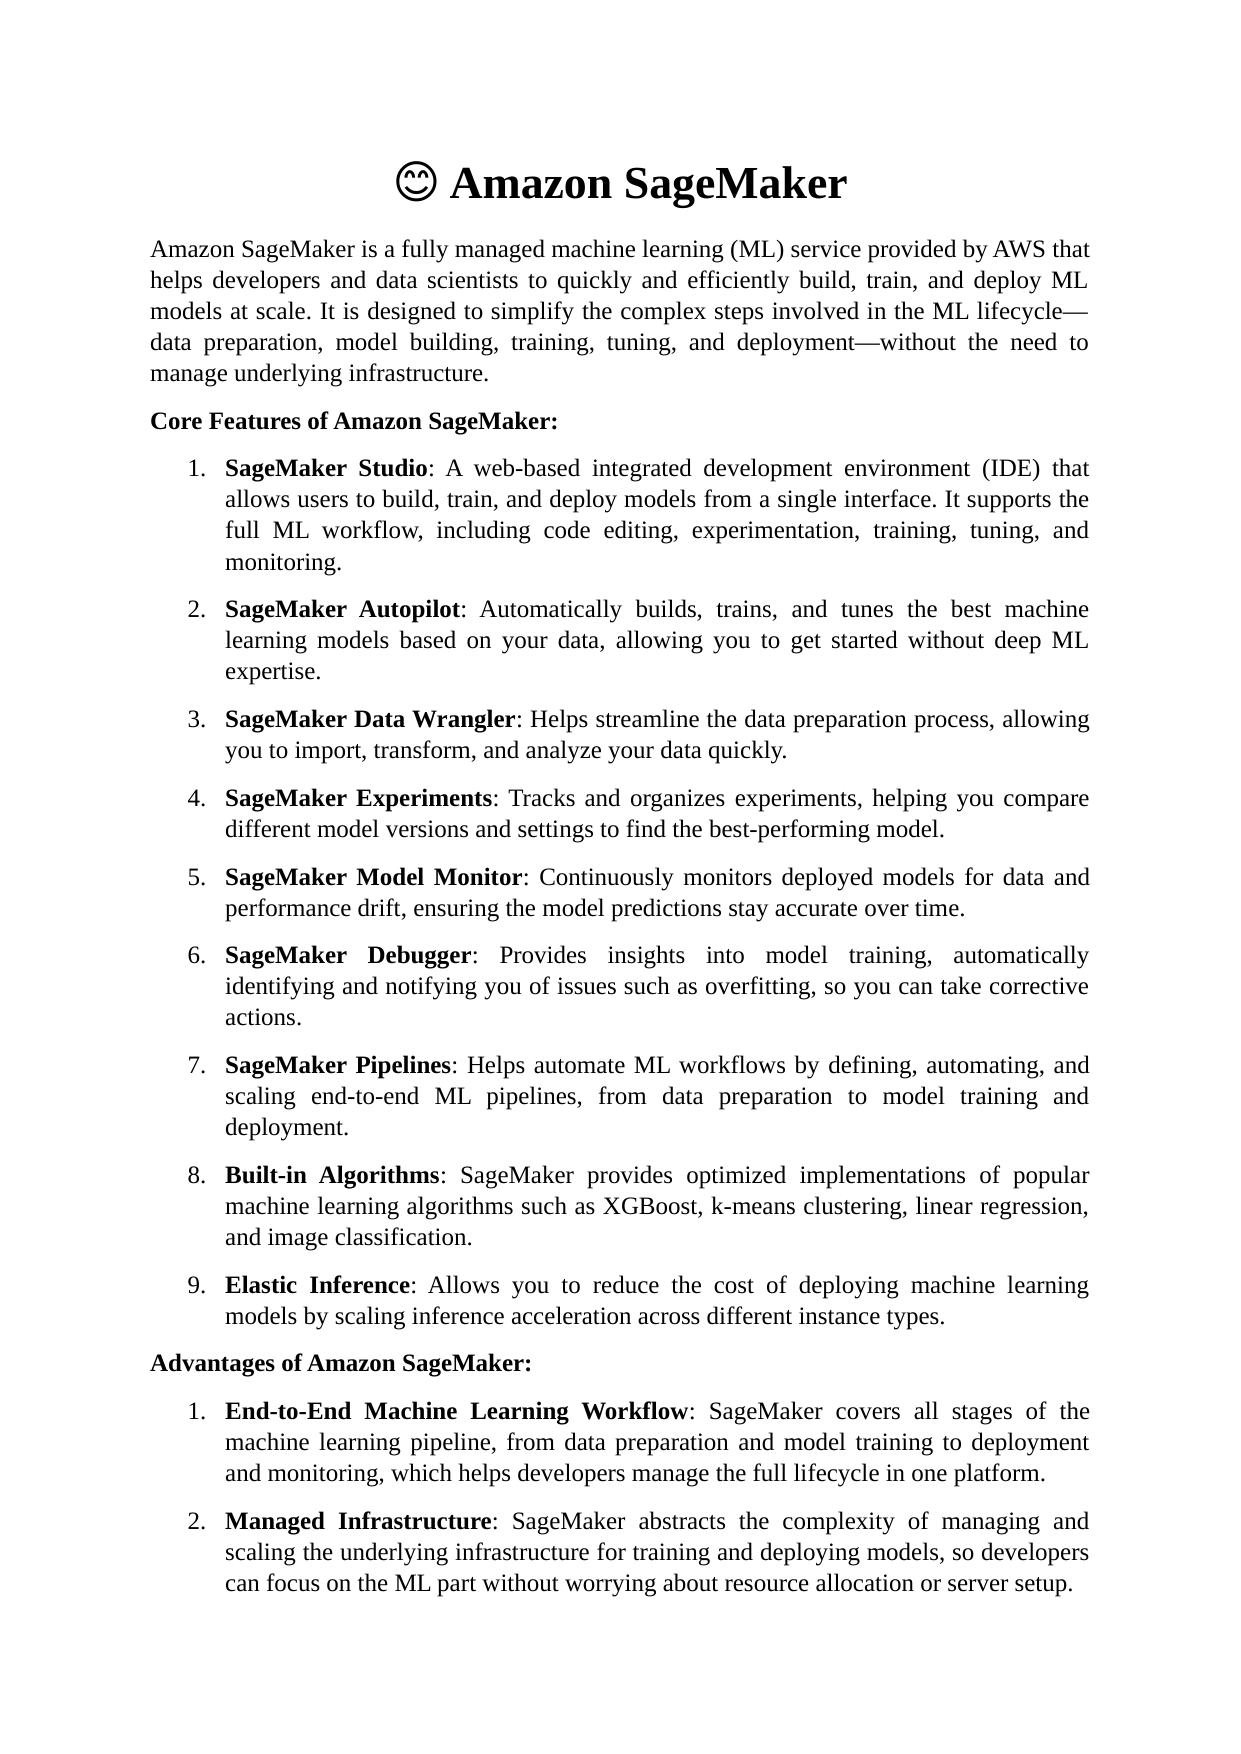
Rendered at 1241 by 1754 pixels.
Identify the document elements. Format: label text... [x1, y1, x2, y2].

list Built-in Algorithms: SageMaker provides optimized implementations of popular machine learning algorithms such as XGBoost, k-means clustering, linear regression, and image classification. [187, 1160, 1090, 1251]
list SageMaker Experiments: Tracks and organizes experiments, helping you compare different model versions and settings to find the best-performing model. [187, 783, 1090, 843]
text Core Features of Amazon SageMaker: [150, 406, 1090, 434]
list SageMaker Debugger: Provides insights into model training, automatically identifying and notifying you of issues such as overfitting, so you can take corrective actions. [187, 940, 1090, 1031]
list Managed Infrastructure: SageMaker abstracts the complexity of managing and scaling the underlying infrastructure for training and deploying models, so developers can focus on the ML part without worrying about resource allocation or server setup. [187, 1506, 1090, 1597]
list End-to-End Machine Learning Workflow: SageMaker covers all stages of the machine learning pipeline, from data preparation and model training to deployment and monitoring, which helps developers manage the full lifecycle in one platform. [187, 1396, 1090, 1487]
list Elastic Inference: Allows you to reduce the cost of deploying machine learning models by scaling inference acceleration across different instance types. [187, 1270, 1090, 1329]
list SageMaker Data Wrangler: Helps streamline the data preparation process, allowing you to import, transform, and analyze your data quickly. [187, 704, 1090, 764]
list SageMaker Autopilot: Automatically builds, trains, and tunes the best machine learning models based on your data, allowing you to get started without deep ML expertise. [187, 594, 1090, 685]
list SageMaker Pipelines: Helps automate ML workflows by defining, automating, and scaling end-to-end ML pipelines, from data preparation to model training and deployment. [187, 1050, 1090, 1141]
list SageMaker Model Monitor: Continuously monitors deployed models for data and performance drift, ensuring the model predictions stay accurate over time. [187, 862, 1090, 921]
text Amazon SageMaker [150, 150, 1090, 212]
list SageMaker Studio: A web-based integrated development environment (IDE) that allows users to build, train, and deploy models from a single interface. It supports the full ML workflow, including code editing, experimentation, training, tuning, and monitoring. [187, 453, 1090, 575]
text Amazon SageMaker is a fully managed machine learning (ML) service provided by AWS that helps developers and data scientists to quickly and efficiently build, train, and deploy ML models at scale. It is designed to simplify the complex steps involved in the ML lifecycle—data preparation, model building, training, tuning, and deployment—without the need to manage underlying infrastructure. [150, 234, 1090, 387]
text Advantages of Amazon SageMaker: [150, 1348, 1090, 1377]
